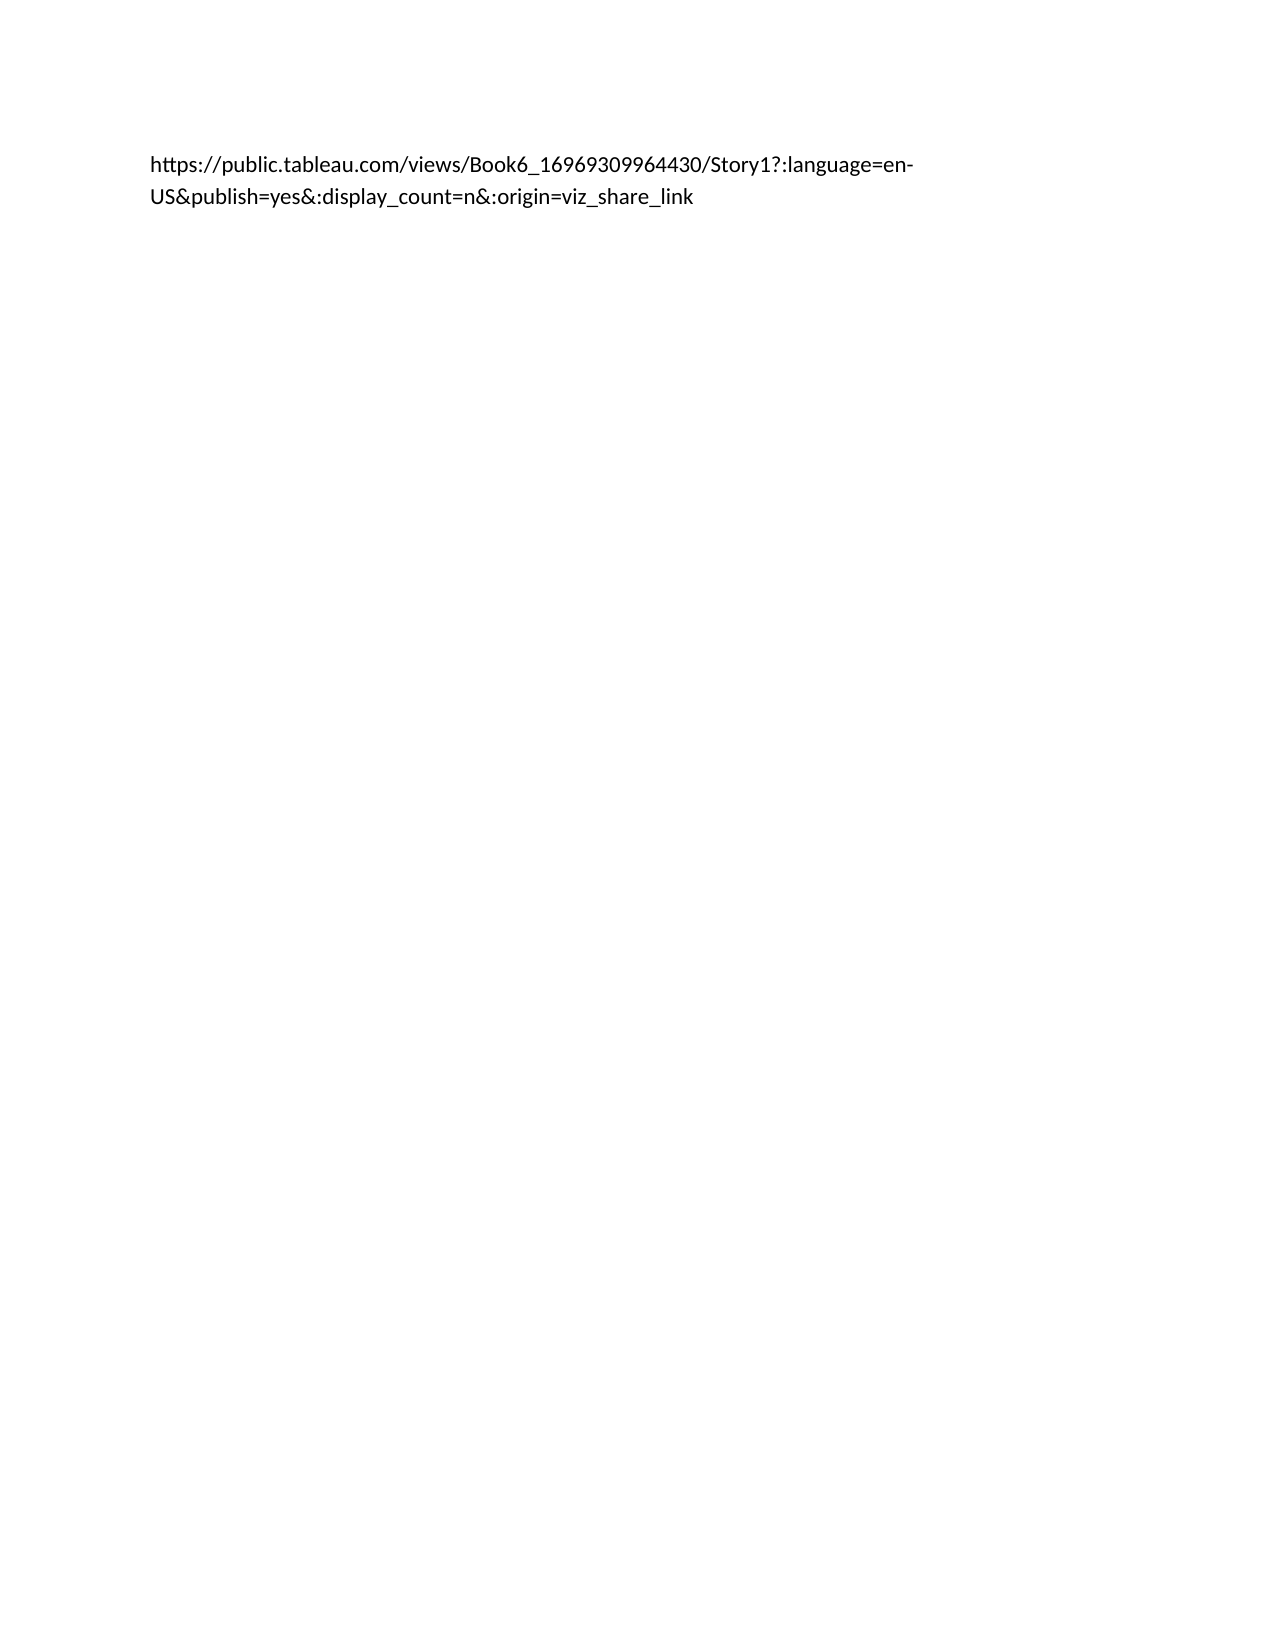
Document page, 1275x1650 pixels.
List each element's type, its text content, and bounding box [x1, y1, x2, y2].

text https://public.tableau.com/views/Book6_16969309964430/Story1?:language=en-US&publish=yes&:display_count=n&:origin=viz_share_link [150, 150, 1125, 210]
